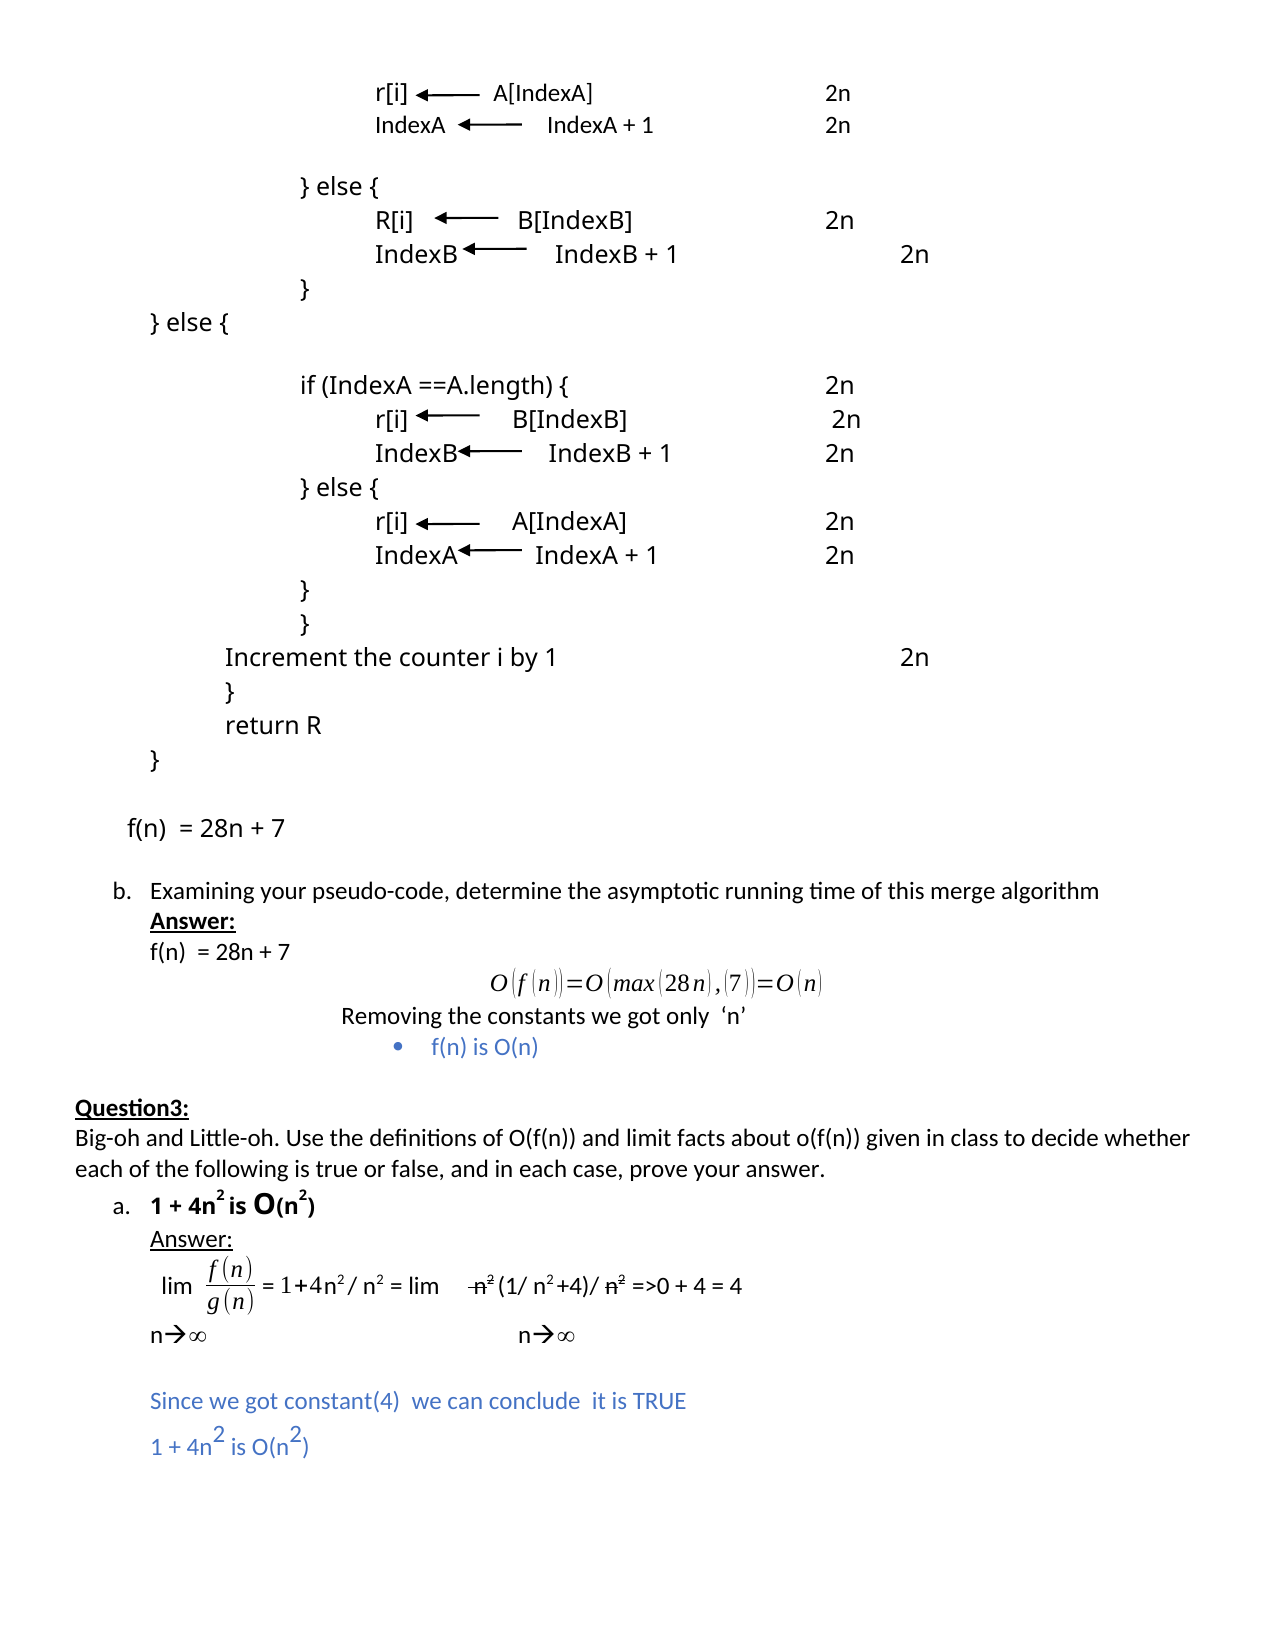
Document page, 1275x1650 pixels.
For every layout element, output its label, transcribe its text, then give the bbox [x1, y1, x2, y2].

text r[i] A[IndexA] 2n [300, 504, 1200, 538]
text f(n) = 28n + 7 [150, 936, 1200, 966]
text } [225, 271, 1200, 304]
text Increment the counter i by 1 2n [150, 640, 1200, 674]
text } [225, 572, 1200, 606]
text Answer: [150, 1223, 1200, 1254]
text } [150, 606, 1200, 640]
text return R [150, 708, 1200, 742]
list lim = n2 / n2 = lim n2 (1/ n2 +4)/ n2 =>0 + 4 = 4 [150, 1254, 1200, 1317]
list f(n) is O(n) [394, 1031, 1200, 1061]
list 1 + 4n2 is O(n2) [150, 1418, 1200, 1462]
text } else { [150, 304, 1200, 339]
text IndexB IndexB + 1 2n [300, 436, 1200, 469]
text IndexA IndexA + 1 2n [150, 109, 1200, 139]
text IndexA IndexA + 1 2n [300, 538, 1200, 572]
text } [150, 674, 1200, 708]
text Removing the constants we got only ‘n’ [75, 1000, 1200, 1031]
text r[i] B[IndexB] 2n [300, 401, 1200, 436]
text Question3: [75, 1092, 1200, 1122]
text r[i] A[IndexA] 2n [150, 75, 1200, 109]
text } [150, 742, 1200, 776]
text Big-oh and Little-oh. Use the definitions of O(f(n)) and limit facts about o(f(n)) given in class to decide whether each of the following is true or false, and in each case, prove your answer. [75, 1122, 1200, 1183]
text f(n) = 28n + 7 [75, 810, 1200, 844]
text } else { [225, 168, 1200, 202]
list 1 + 4n2 is O(n2) [112, 1183, 1200, 1223]
text Answer: [150, 905, 1200, 936]
text R[i] B[IndexB] 2n [150, 202, 1200, 236]
list Examining your pseudo-code, determine the asymptotic running time of this merge algorithm [112, 875, 1200, 905]
list n n [150, 1320, 1200, 1350]
list Since we got constant(4) we can conclude it is TRUE [150, 1386, 1200, 1416]
text if (IndexA ==A.length) { 2n [225, 367, 1200, 401]
text } else { [225, 469, 1200, 504]
text IndexB IndexB + 1 2n [300, 236, 1200, 271]
